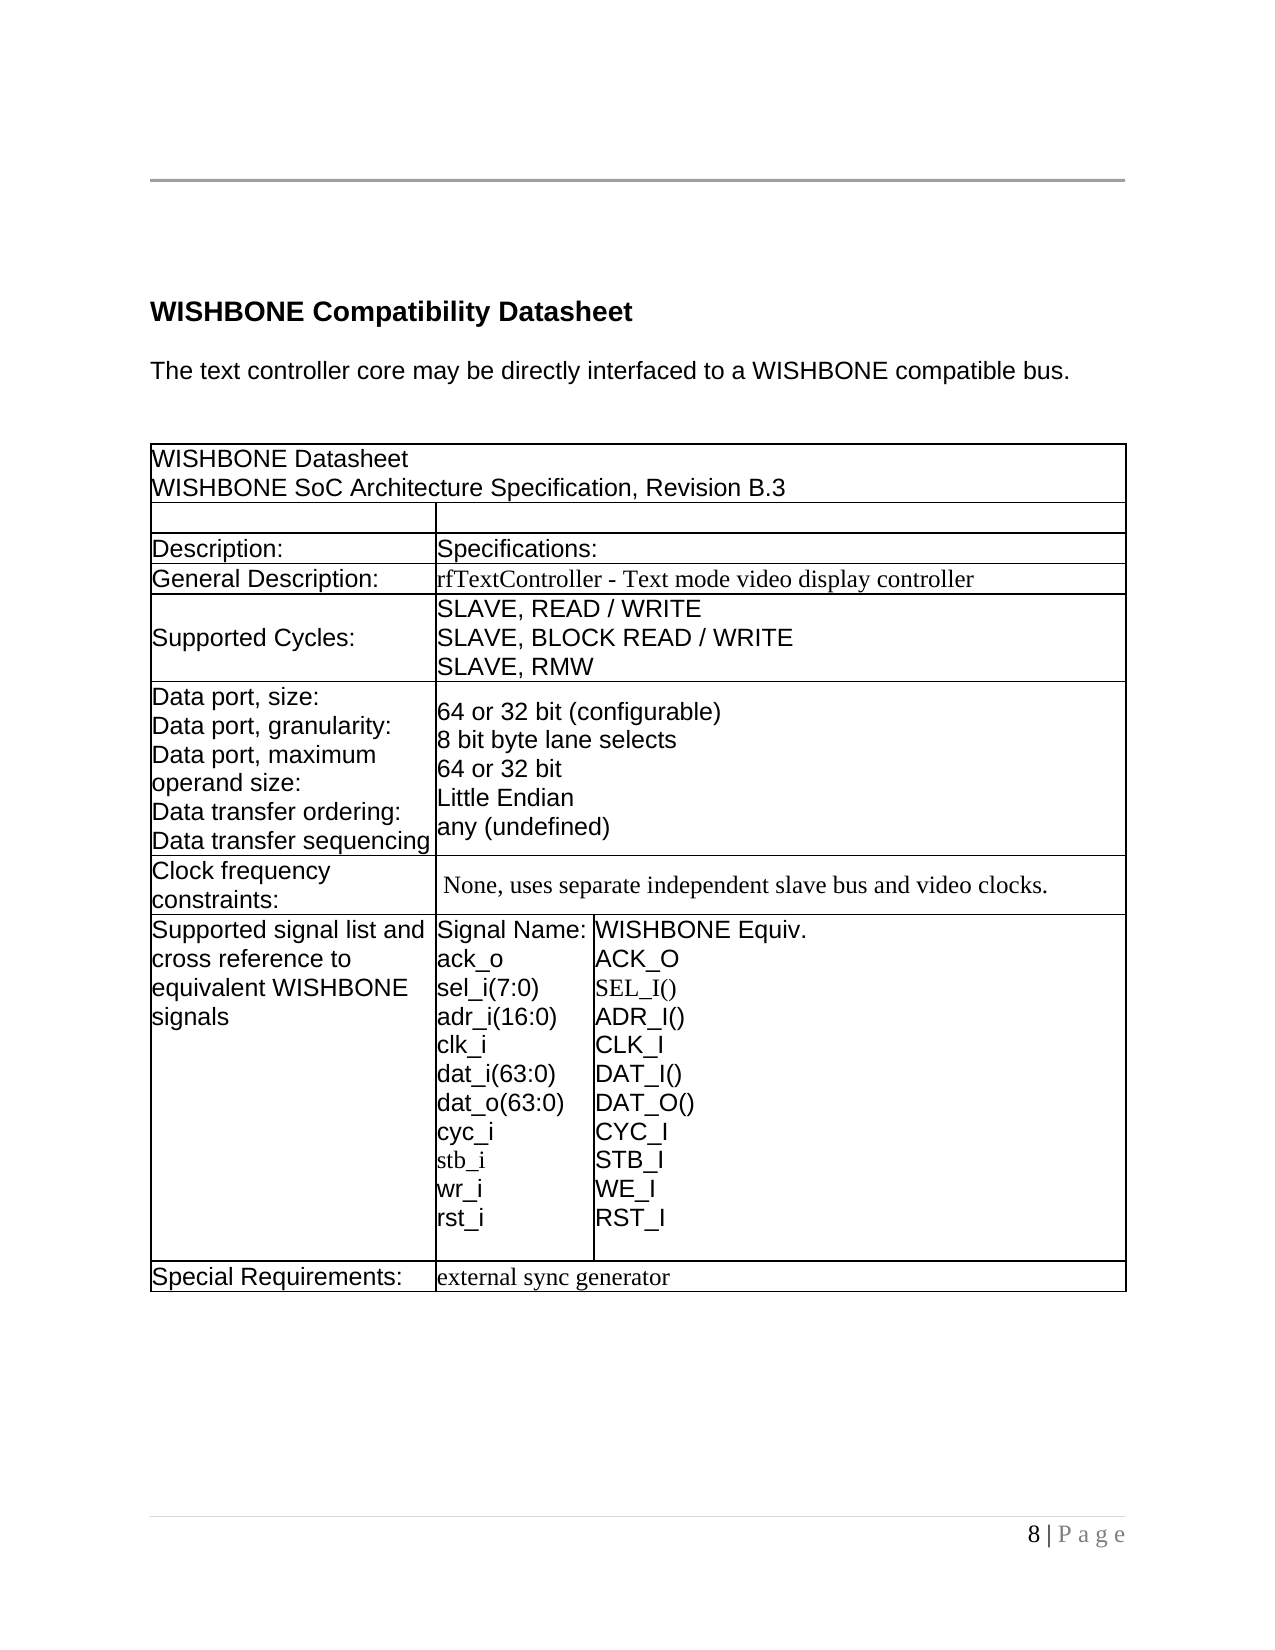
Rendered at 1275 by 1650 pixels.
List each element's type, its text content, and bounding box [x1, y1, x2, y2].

table_cell Description: [152, 534, 435, 562]
table_cell General Description: [152, 564, 435, 593]
table_cell [152, 503, 435, 532]
table_cell external sync generator [437, 1262, 1125, 1291]
table_cell Supported Cycles: [152, 595, 435, 681]
table_cell Clock frequency constraints: [152, 856, 435, 914]
table_cell Special Requirements: [152, 1262, 435, 1291]
table_cell SLAVE, READ / WRITE SLAVE, BLOCK READ / WRITE SLAVE, RMW [437, 595, 1125, 681]
table_cell None, uses separate independent slave bus and video clocks. [437, 856, 1125, 914]
subtitle WISHBONE Compatibility Datasheet [150, 294, 1125, 327]
table_cell rfTextController - Text mode video display controller [437, 564, 1125, 593]
table_cell Data port, size: Data port, granularity: Data port, maximum operand size: Data transfer ordering: Data transfer sequencing [152, 682, 435, 855]
table_cell [437, 503, 1125, 532]
table_cell WISHBONE Equiv. ACK_O SEL_I() ADR_I() CLK_I DAT_I() DAT_O() CYC_I STB_I WE_I RST_I [595, 915, 1125, 1260]
table_header WISHBONE Datasheet WISHBONE SoC Architecture Specification, Revision B.3 [152, 445, 1125, 502]
table_cell Signal Name: ack_o sel_i(7:0) adr_i(16:0) clk_i dat_i(63:0) dat_o(63:0) cyc_i stb_i wr_i rst_i [437, 915, 593, 1260]
table_cell 64 or 32 bit (configurable) 8 bit byte lane selects 64 or 32 bit Little Endian any (undefined) [437, 682, 1125, 855]
text The text controller core may be directly interfaced to a WISHBONE compatible bus. [150, 356, 1125, 385]
table_cell Specifications: [437, 534, 1125, 562]
table_cell Supported signal list and cross reference to equivalent WISHBONE signals [152, 915, 435, 1260]
